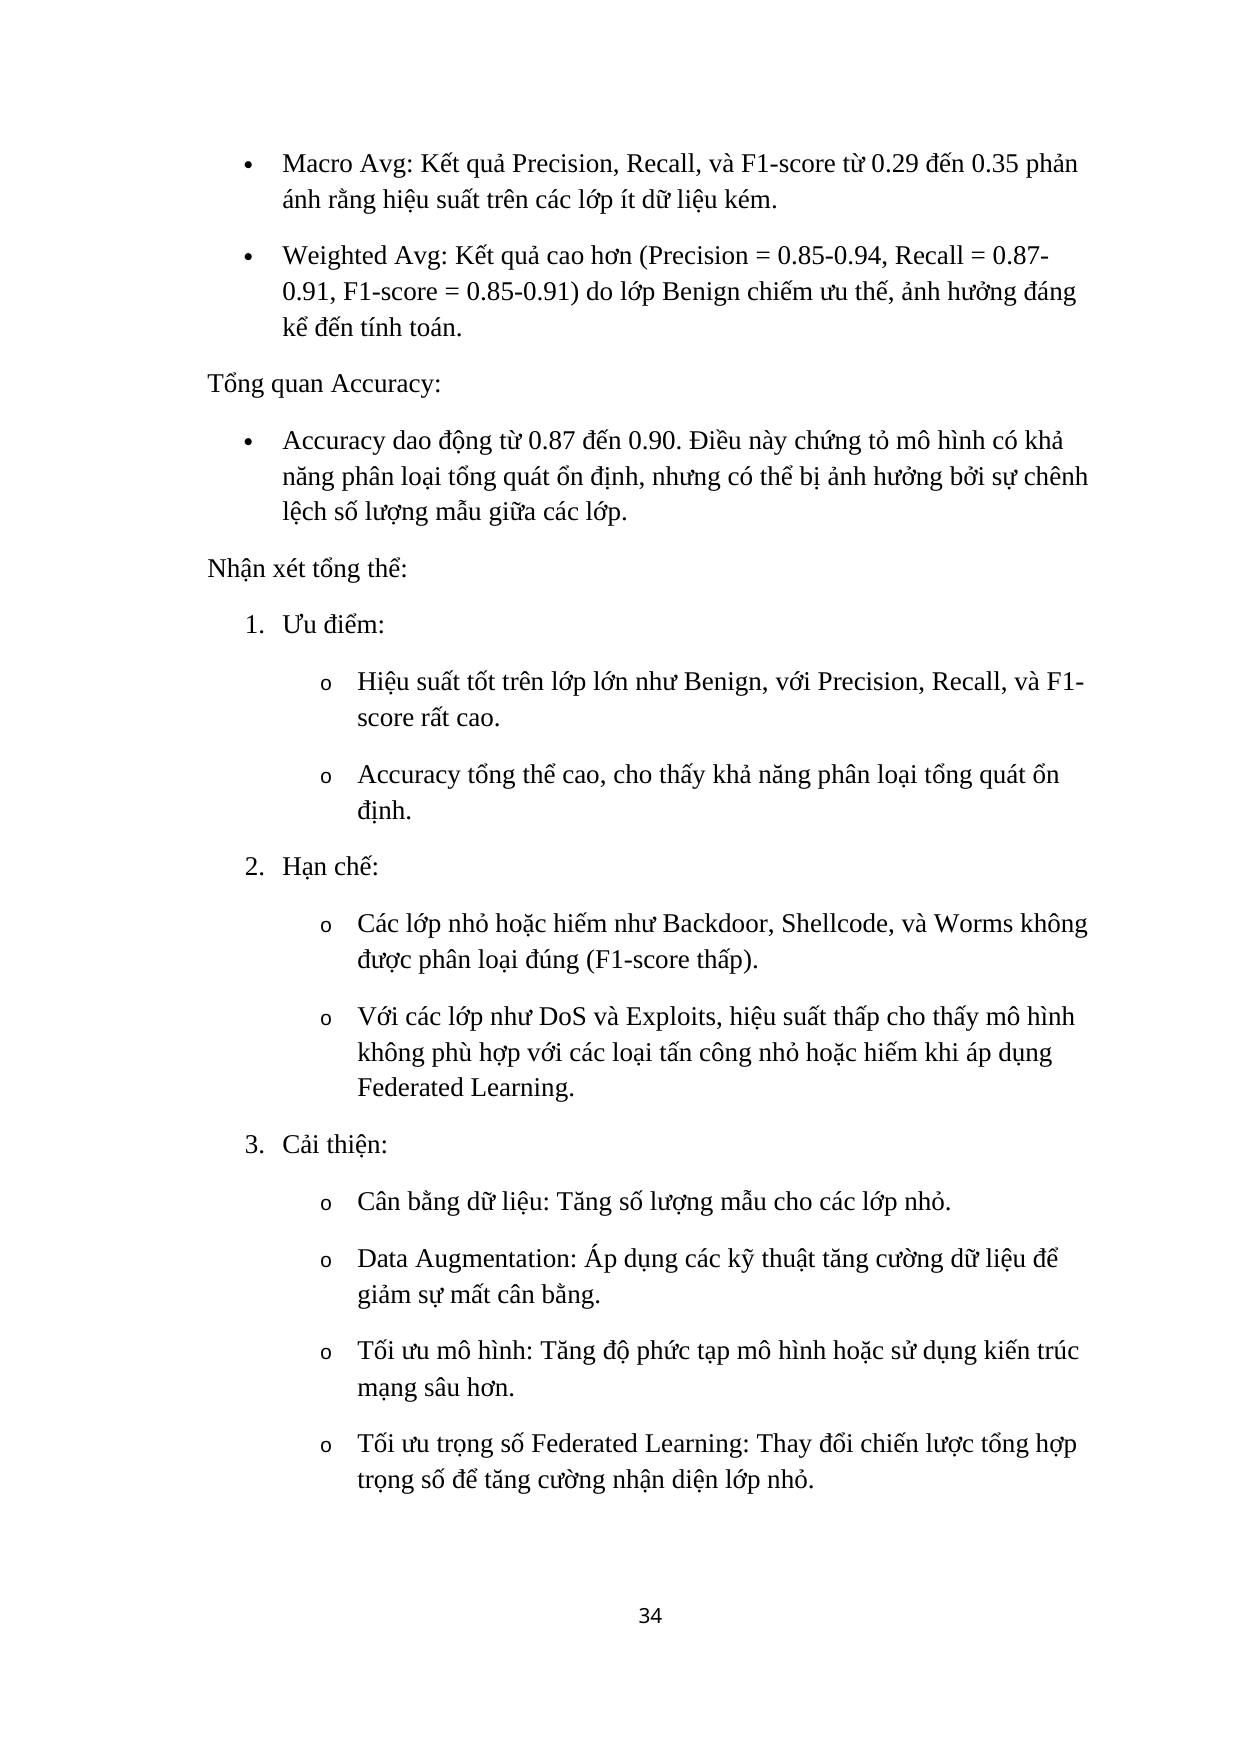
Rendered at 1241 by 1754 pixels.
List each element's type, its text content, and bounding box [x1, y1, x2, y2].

list Cân bằng dữ liệu: Tăng số lượng mẫu cho các lớp nhỏ. [319, 1185, 1093, 1216]
text Tổng quan Accuracy: [207, 367, 1093, 398]
list Cải thiện: [244, 1128, 1093, 1159]
list Tối ưu mô hình: Tăng độ phức tạp mô hình hoặc sử dụng kiến trúc mạng sâu hơn. [319, 1334, 1093, 1402]
list Accuracy tổng thể cao, cho thấy khả năng phân loại tổng quát ổn định. [319, 758, 1093, 825]
list Với các lớp như DoS và Exploits, hiệu suất thấp cho thấy mô hình không phù hợp với các loại tấn công nhỏ hoặc hiếm khi áp dụng Federated Learning. [319, 1000, 1093, 1103]
text Nhận xét tổng thể: [207, 552, 1093, 583]
list Data Augmentation: Áp dụng các kỹ thuật tăng cường dữ liệu để giảm sự mất cân bằng. [319, 1242, 1093, 1309]
list Các lớp nhỏ hoặc hiếm như Backdoor, Shellcode, và Worms không được phân loại đúng (F1-score thấp). [319, 907, 1093, 974]
list Ưu điểm: [244, 608, 1093, 639]
list Tối ưu trọng số Federated Learning: Thay đổi chiến lược tổng hợp trọng số để tăng cường nhận diện lớp nhỏ. [319, 1427, 1093, 1494]
list Accuracy dao động từ 0.87 đến 0.90. Điều này chứng tỏ mô hình có khả năng phân loại tổng quát ổn định, nhưng có thể bị ảnh hưởng bởi sự chênh lệch số lượng mẫu giữa các lớp. [244, 424, 1093, 526]
list Macro Avg: Kết quả Precision, Recall, và F1-score từ 0.29 đến 0.35 phản ánh rằng hiệu suất trên các lớp ít dữ liệu kém. [244, 147, 1093, 214]
list Hạn chế: [244, 850, 1093, 882]
list Hiệu suất tốt trên lớp lớn như Benign, với Precision, Recall, và F1-score rất cao. [319, 665, 1093, 732]
list Weighted Avg: Kết quả cao hơn (Precision = 0.85-0.94, Recall = 0.87-0.91, F1-score = 0.85-0.91) do lớp Benign chiếm ưu thế, ảnh hưởng đáng kể đến tính toán. [244, 239, 1093, 342]
